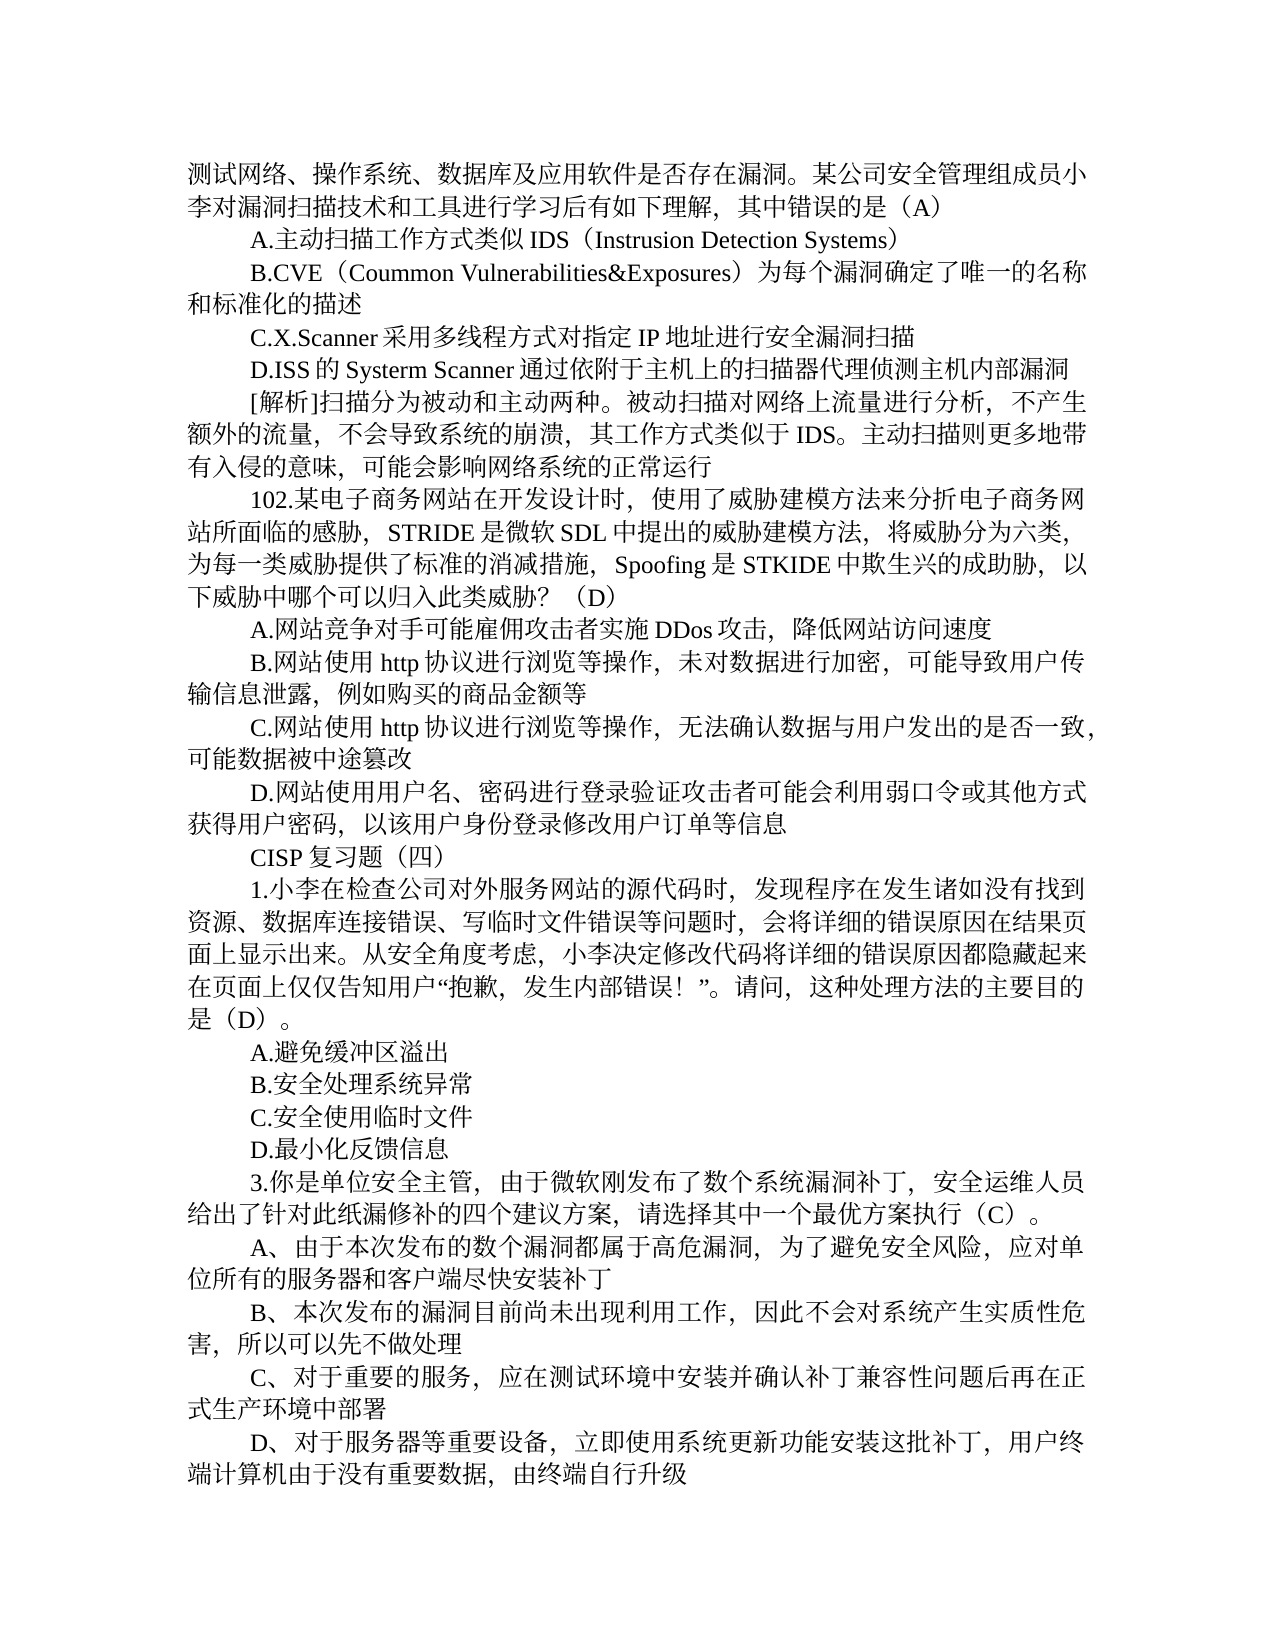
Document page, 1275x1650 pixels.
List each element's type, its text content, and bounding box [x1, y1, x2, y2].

text C.X.Scanner采用多线程方式对指定IP地址进行安全漏洞扫描 [187, 321, 1087, 354]
text D、对于服务器等重要设备，立即使用系统更新功能安装这批补丁，用户终端计算机由于没有重要数据，由终端自行升级 [187, 1426, 1087, 1491]
text A、由于本次发布的数个漏洞都属于高危漏洞，为了避免安全风险，应对单位所有的服务器和客户端尽快安装补丁 [187, 1231, 1087, 1296]
text B.安全处理系统异常 [187, 1069, 1087, 1101]
text B.网站使用http协议进行浏览等操作，未对数据进行加密，可能导致用户传输信息泄露，例如购买的商品金额等 [187, 646, 1087, 711]
text CISP复习题（四） [187, 841, 1087, 874]
text A.网站竞争对手可能雇佣攻击者实施DDos攻击，降低网站访问速度 [187, 614, 1087, 646]
text 1.小李在检查公司对外服务网站的源代码时，发现程序在发生诸如没有找到资源、数据库连接错误、写临时文件错误等问题时，会将详细的错误原因在结果页面上显示出来。从安全角度考虑，小李决定修改代码将详细的错误原因都隐藏起来在页面上仅仅告知用户“抱歉，发生内部错误！”。请问，这种处理方法的主要目的是（D）。 [187, 874, 1087, 1036]
text 102.某电子商务网站在开发设计时，使用了威胁建模方法来分折电子商务网站所面临的感胁，STRIDE是微软SDL中提出的威胁建模方法，将威胁分为六类，为每一类威胁提供了标准的消减措施，Spoofing是 STKIDE中欺生兴的成助胁，以下威胁中哪个可以归入此类威胁？（D） [187, 484, 1087, 614]
text D.最小化反馈信息 [187, 1134, 1087, 1166]
text D.ISS的Systerm Scanner通过依附于主机上的扫描器代理侦测主机内部漏洞 [187, 354, 1087, 386]
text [187, 159, 1087, 224]
text B、本次发布的漏洞目前尚未出现利用工作，因此不会对系统产生实质性危害，所以可以先不做处理 [187, 1296, 1087, 1361]
text C.网站使用http协议进行浏览等操作，无法确认数据与用户发出的是否一致，可能数据被中途篡改 [187, 711, 1087, 776]
text [解析]扫描分为被动和主动两种。被动扫描对网络上流量进行分析，不产生额外的流量，不会导致系统的崩溃，其工作方式类似于IDS。主动扫描则更多地带有入侵的意味，可能会影响网络系统的正常运行 [187, 386, 1087, 484]
text 3.你是单位安全主管，由于微软刚发布了数个系统漏洞补丁，安全运维人员给出了针对此纸漏修补的四个建议方案，请选择其中一个最优方案执行（C）。 [187, 1166, 1087, 1231]
text D.网站使用用户名、密码进行登录验证攻击者可能会利用弱口令或其他方式获得用户密码，以该用户身份登录修改用户订单等信息 [187, 776, 1087, 841]
text A.主动扫描工作方式类似IDS（Instrusion Detection Systems） [187, 224, 1087, 256]
text A.避免缓冲区溢出 [187, 1036, 1087, 1069]
text B.CVE（Coummon Vulnerabilities&Exposures）为每个漏洞确定了唯一的名称和标准化的描述 [187, 256, 1087, 321]
text C、对于重要的服务，应在测试环境中安装并确认补丁兼容性问题后再在正式生产环境中部署 [187, 1361, 1087, 1426]
text C.安全使用临时文件 [187, 1101, 1087, 1134]
